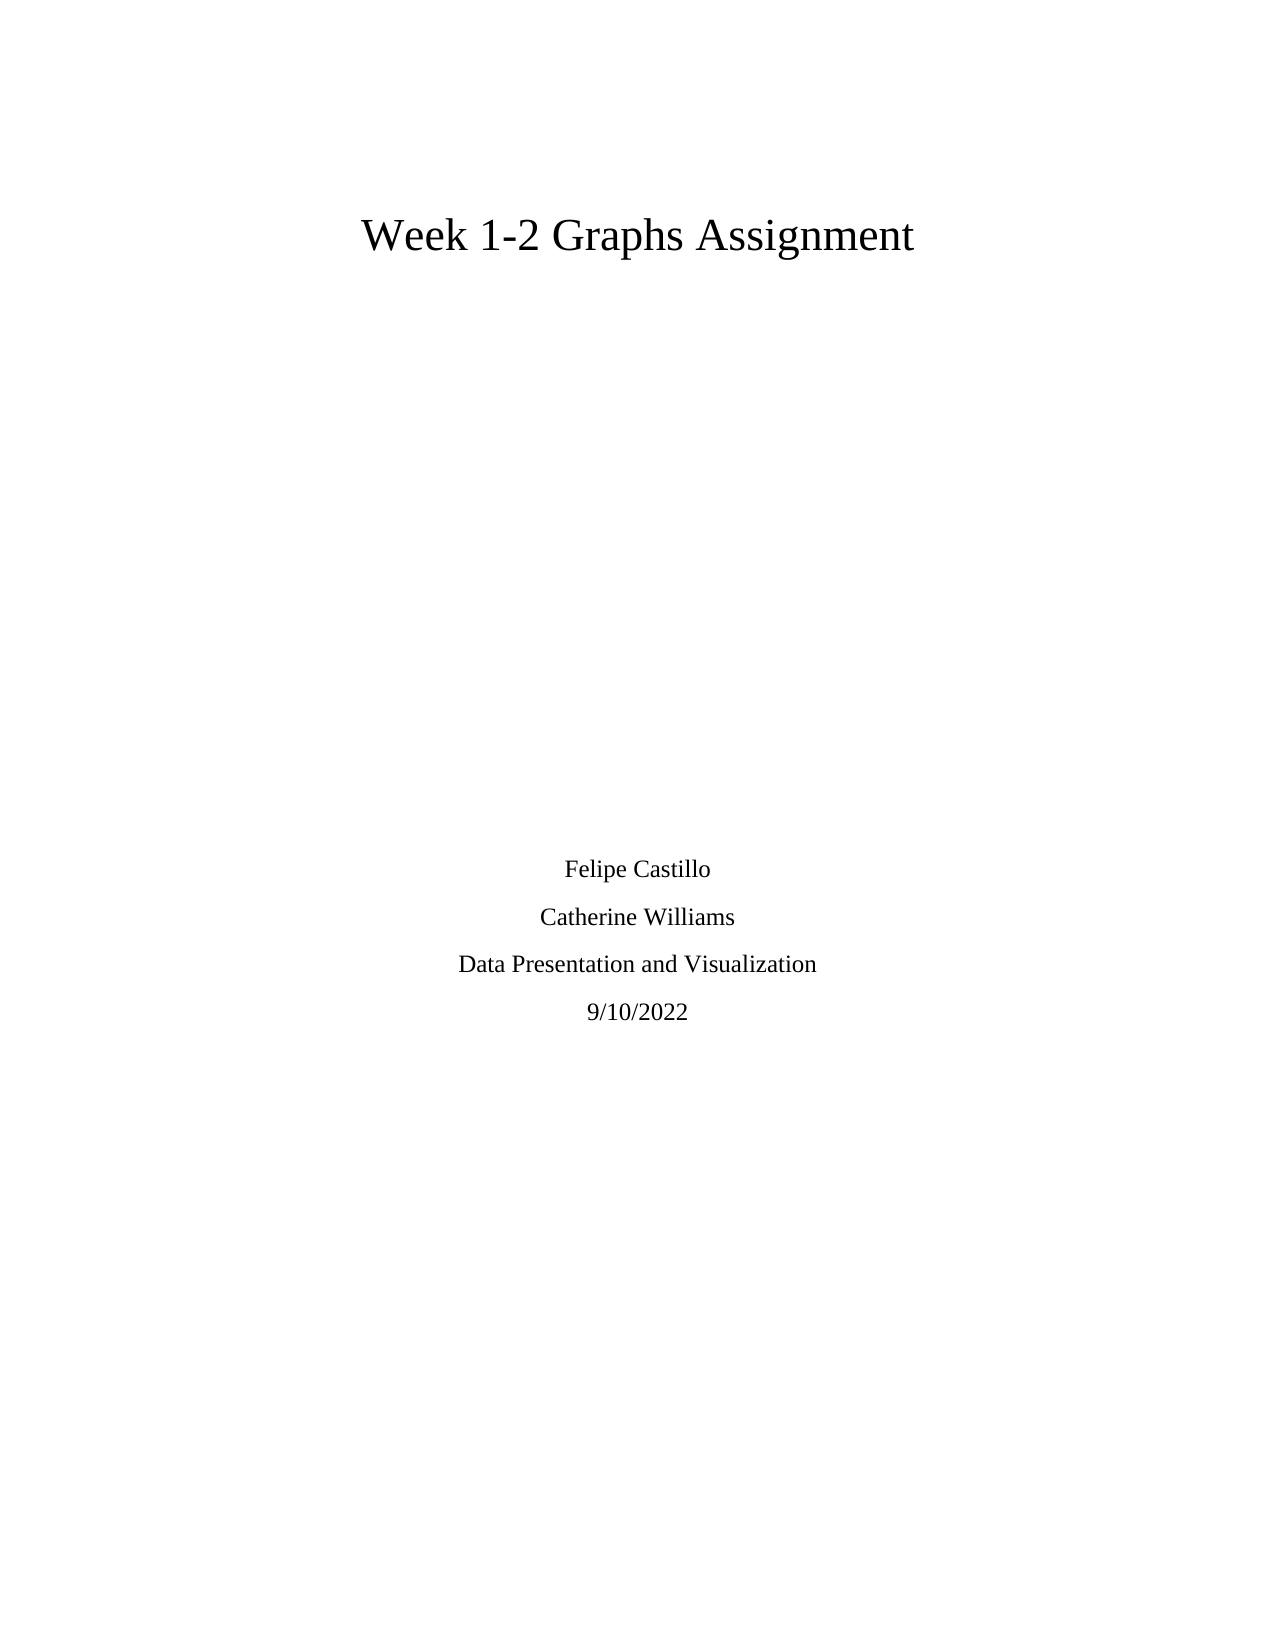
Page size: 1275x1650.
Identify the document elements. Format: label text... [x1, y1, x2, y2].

text 9/10/2022 [150, 997, 1125, 1026]
text Catherine Williams [150, 902, 1125, 931]
text Week 1-2 Graphs Assignment [150, 208, 1125, 261]
text Data Presentation and Visualization [150, 949, 1125, 978]
text Felipe Castillo [150, 854, 1125, 883]
